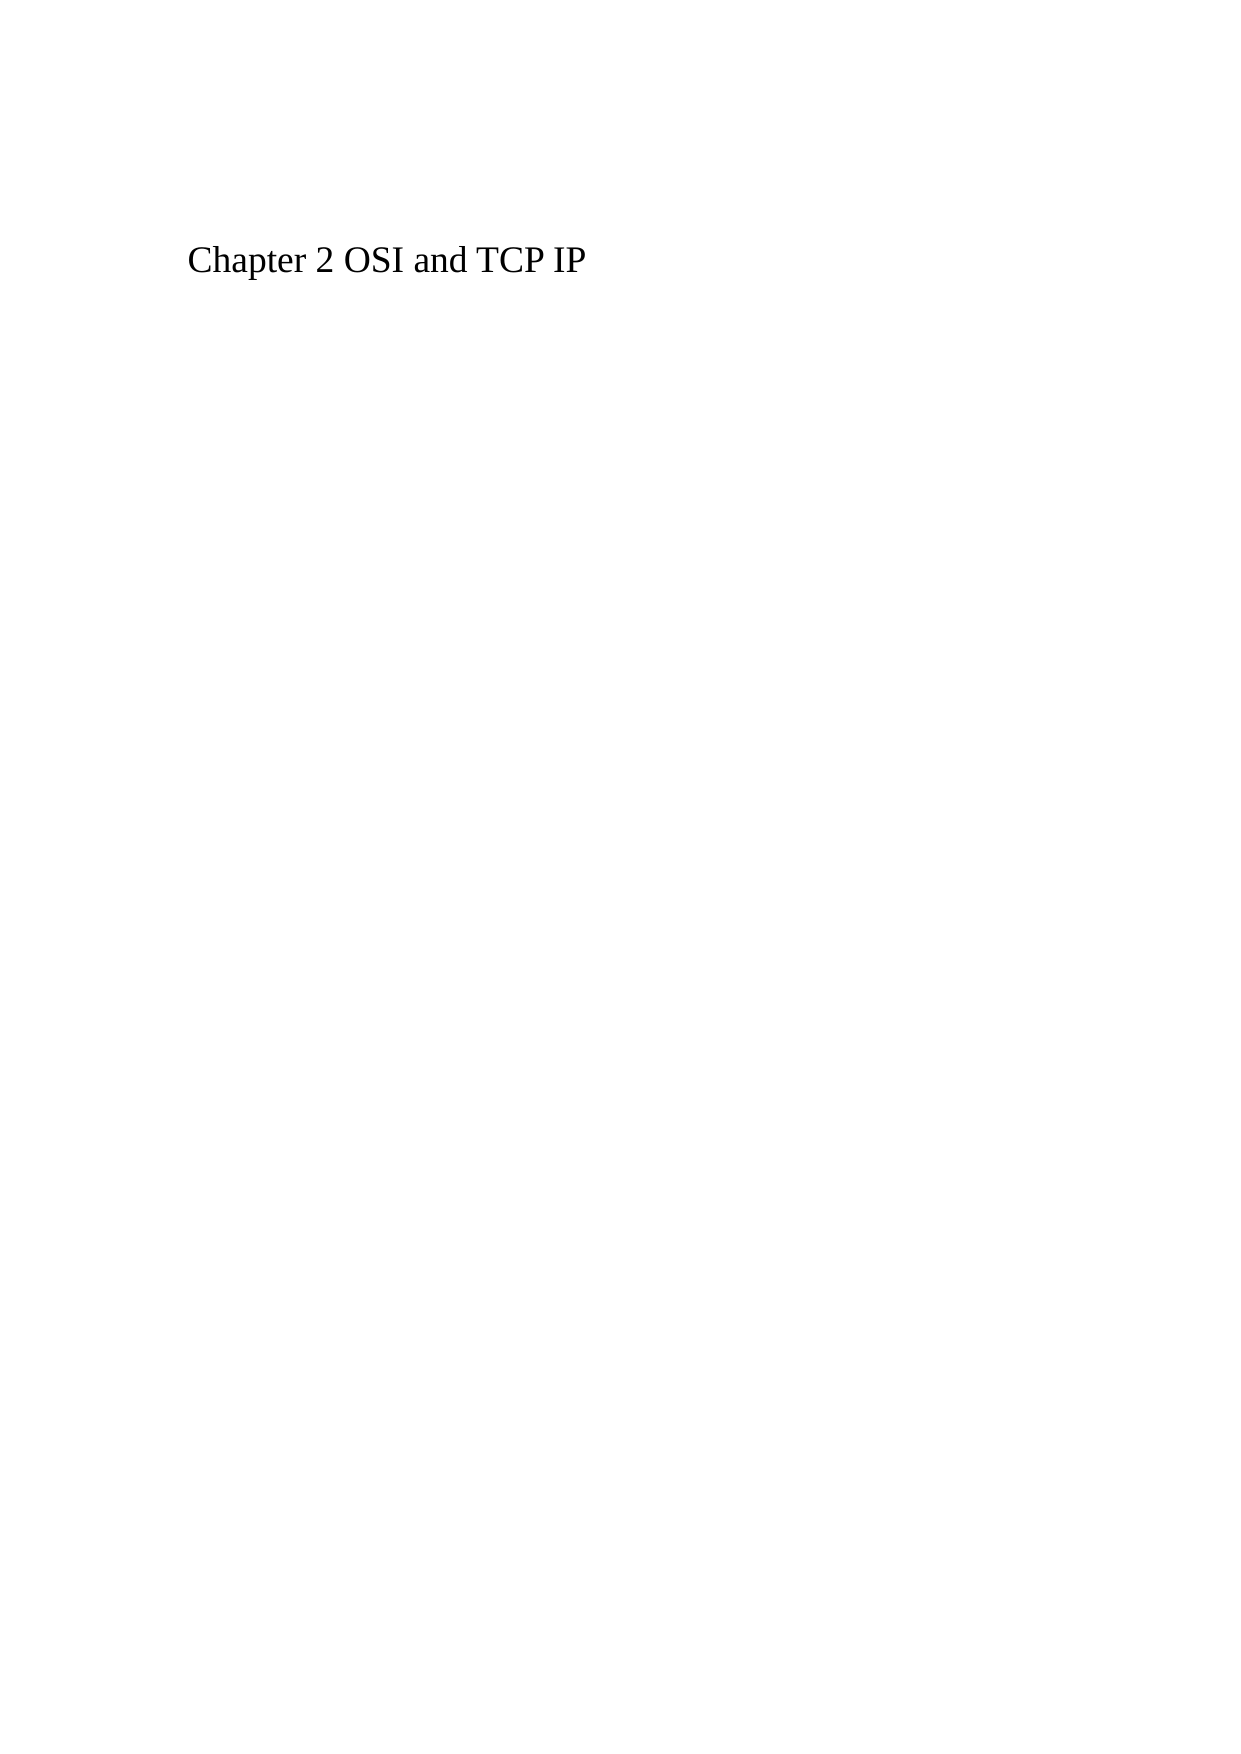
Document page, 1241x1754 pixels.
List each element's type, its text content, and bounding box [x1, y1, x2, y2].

text Chapter 2 OSI and TCP IP [187, 227, 1053, 292]
